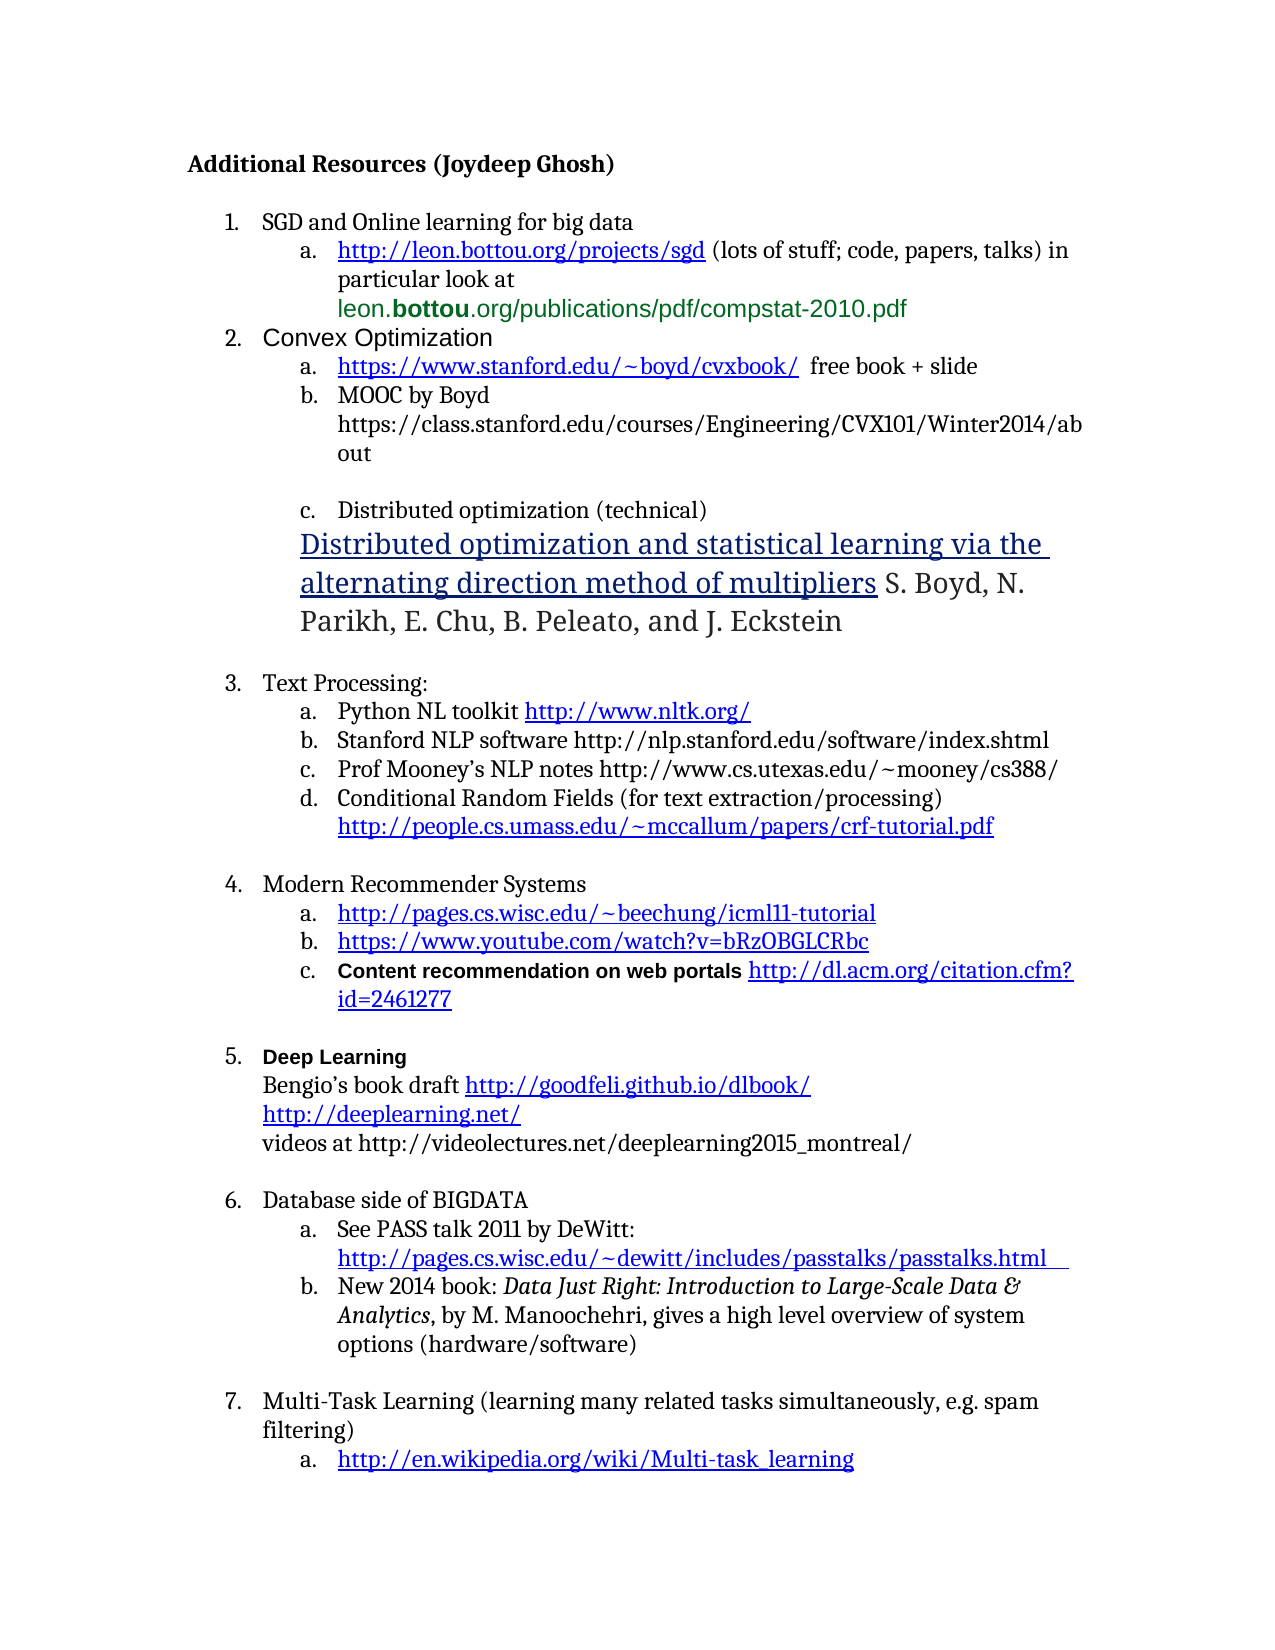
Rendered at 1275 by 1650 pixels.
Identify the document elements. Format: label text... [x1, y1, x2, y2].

list http://en.wikipedia.org/wiki/Multi-task_learning [300, 1445, 1087, 1473]
list Conditional Random Fields (for text extraction/processing) http://people.cs.umass.edu/~mccallum/papers/crf-tutorial.pdf [300, 783, 1087, 870]
list http://pages.cs.wisc.edu/~beechung/icml11-tutorial [300, 898, 1087, 927]
text Additional Resources (Joydeep Ghosh) [187, 150, 1087, 179]
list Prof Mooney’s NLP notes http://www.cs.utexas.edu/~mooney/cs388/ [300, 755, 1087, 783]
list Content recommendation on web portals http://dl.acm.org/citation.cfm?id=2461277 [300, 956, 1087, 1042]
list Convex Optimization [225, 322, 1087, 352]
list Distributed optimization (technical) [300, 496, 1087, 525]
list Stanford NLP software http://nlp.stanford.edu/software/index.shtml [300, 726, 1087, 755]
text Distributed optimization and statistical learning via the alternating direction method of multipliers S. Boyd, N. Parikh, E. Chu, B. Peleato, and J. Eckstein [300, 525, 1087, 668]
list New 2014 book: Data Just Right: Introduction to Large-Scale Data & Analytics, by M. Manoochehri, gives a high level overview of system options (hardware/software) [300, 1272, 1087, 1387]
list See PASS talk 2011 by DeWitt: http://pages.cs.wisc.edu/~dewitt/includes/passtalks/passtalks.html [300, 1215, 1087, 1272]
list Modern Recommender Systems [225, 870, 1087, 898]
list https://www.youtube.com/watch?v=bRzOBGLCRbc [300, 927, 1087, 956]
list MOOC by Boyd https://class.stanford.edu/courses/Engineering/CVX101/Winter2014/about [300, 381, 1087, 467]
list Multi-Task Learning (learning many related tasks simultaneously, e.g. spam filtering) [225, 1387, 1087, 1445]
list Text Processing: [225, 668, 1087, 697]
list http://deeplearning.net/ [262, 1100, 1087, 1128]
list Deep Learning Bengio’s book draft http://goodfeli.github.io/dlbook/ [225, 1042, 1087, 1100]
list Python NL toolkit http://www.nltk.org/ [300, 697, 1087, 726]
list videos at http://videolectures.net/deeplearning2015_montreal/ [262, 1128, 1087, 1157]
list SGD and Online learning for big data [225, 207, 1087, 236]
list https://www.stanford.edu/~boyd/cvxbook/ free book + slide [300, 352, 1087, 381]
list Database side of BIGDATA [225, 1186, 1087, 1215]
list http://leon.bottou.org/projects/sgd (lots of stuff; code, papers, talks) in particular look at leon.bottou.org/publications/pdf/compstat-2010.pdf‎ [300, 236, 1087, 322]
